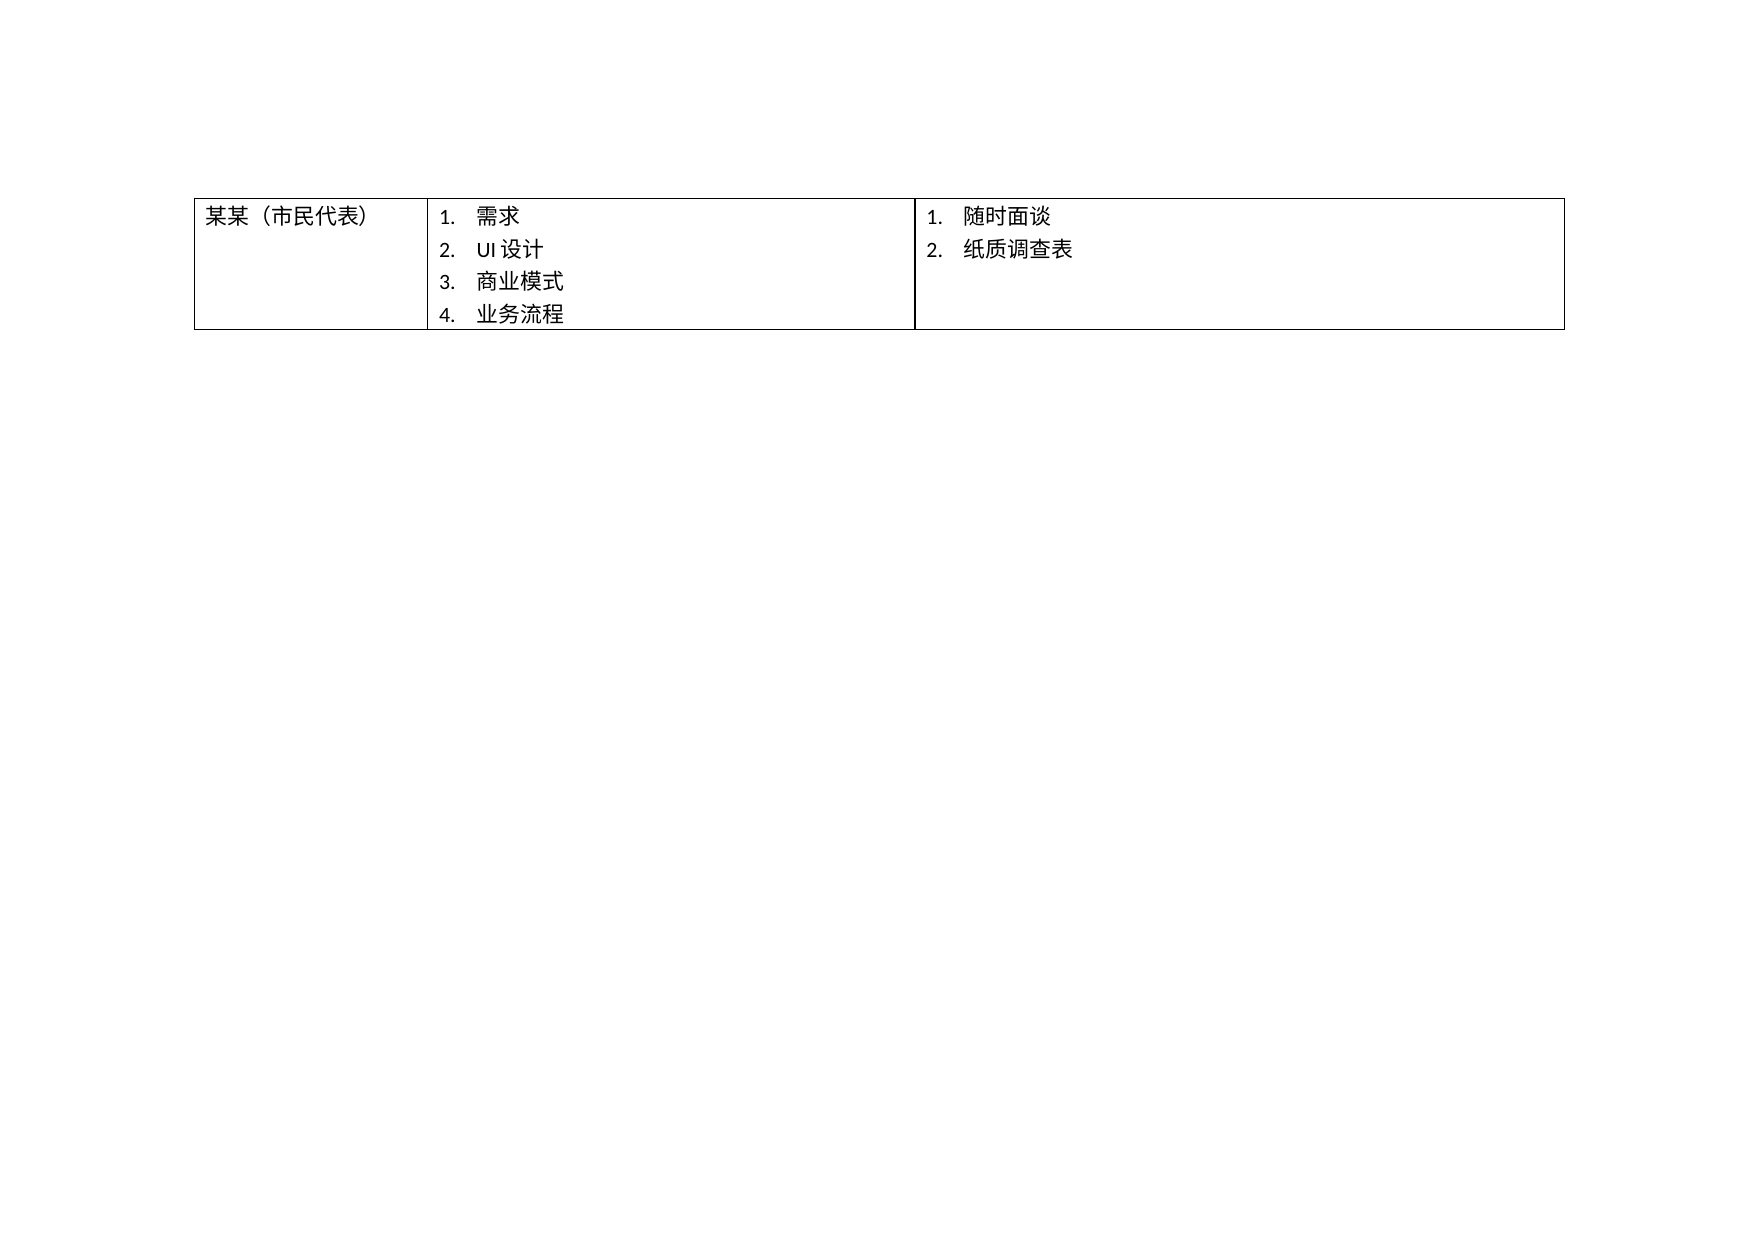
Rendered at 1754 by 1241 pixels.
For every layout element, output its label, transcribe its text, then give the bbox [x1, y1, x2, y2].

table_cell 某某（市民代表） [195, 199, 427, 329]
table_cell 随时面谈 纸质调查表 [916, 199, 1564, 329]
table_cell 需求 UI设计 商业模式 业务流程 [428, 199, 914, 329]
